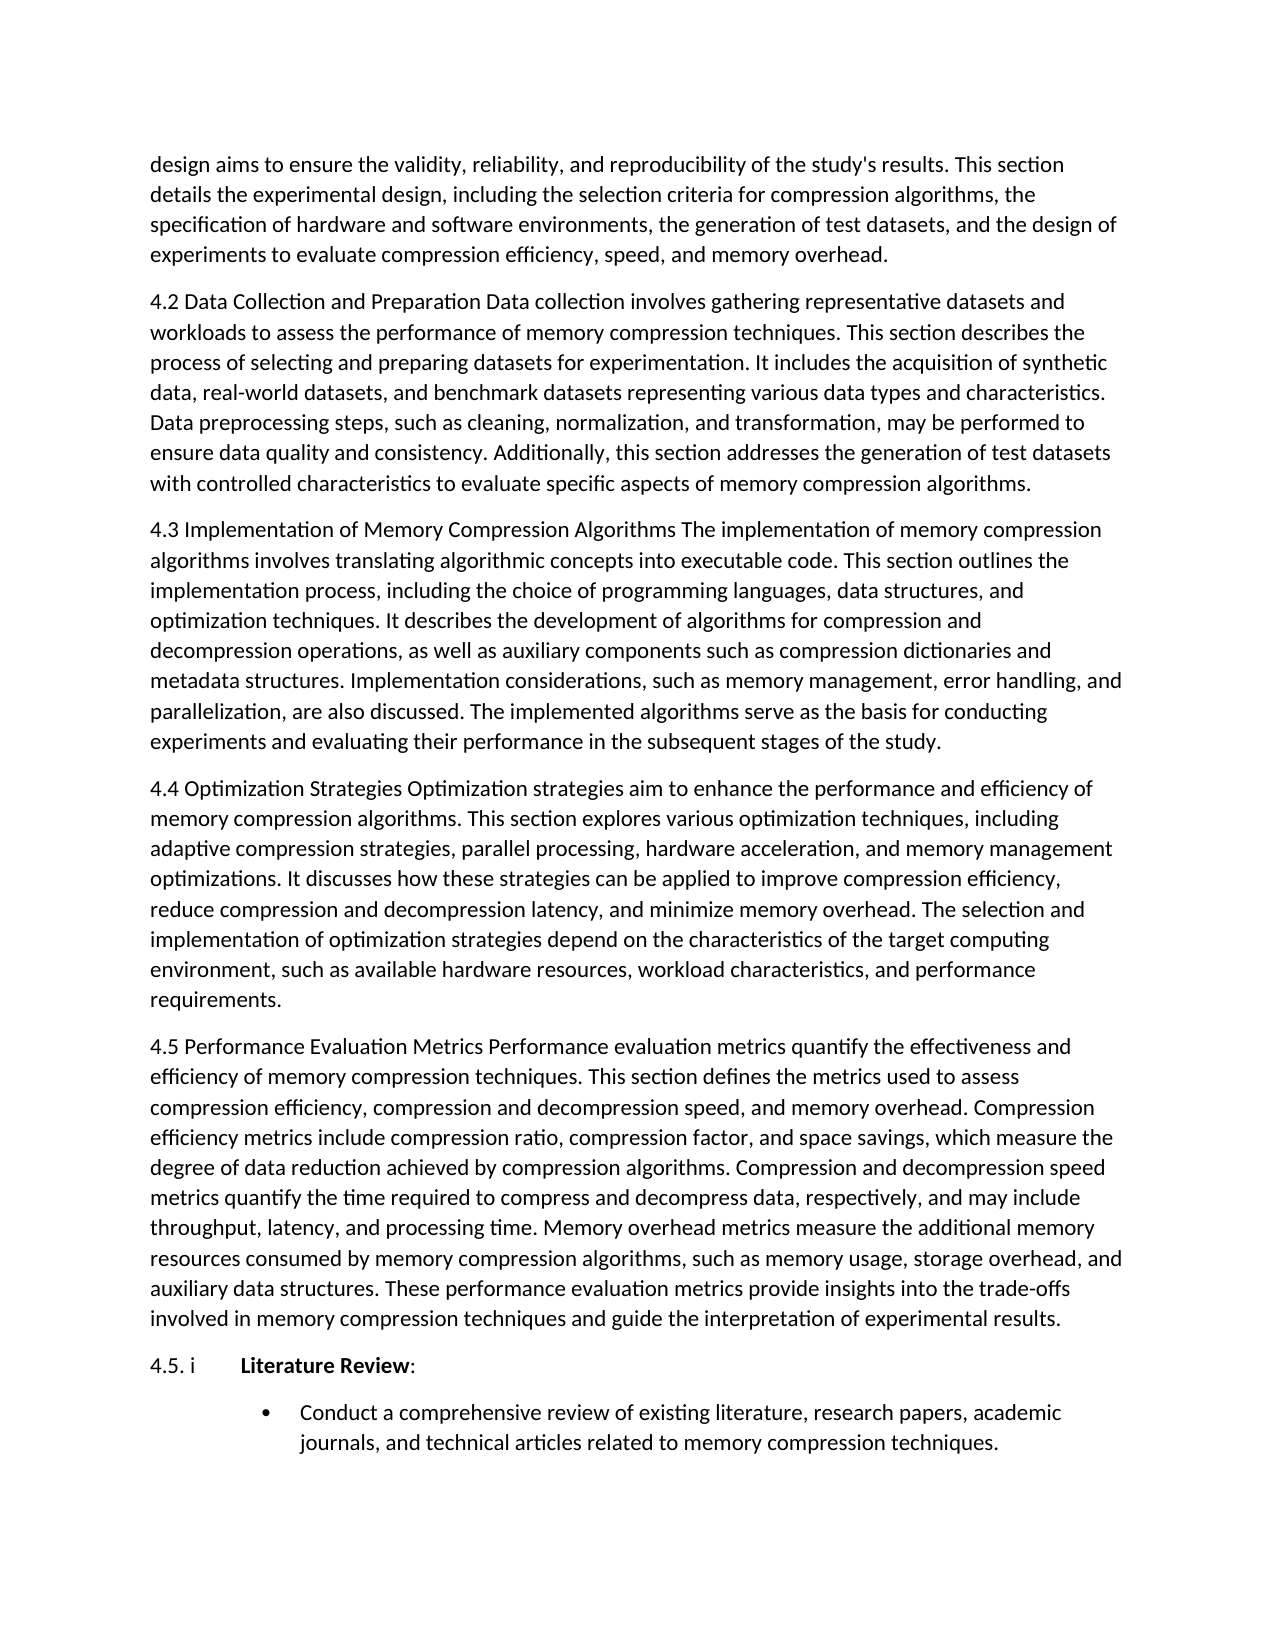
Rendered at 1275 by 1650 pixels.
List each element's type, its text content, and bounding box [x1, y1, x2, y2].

list Conduct a comprehensive review of existing literature, research papers, academic journals, and technical articles related to memory compression techniques. [262, 1398, 1125, 1456]
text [150, 150, 1125, 269]
text 4.4 Optimization Strategies Optimization strategies aim to enhance the performance and efficiency of memory compression algorithms. This section explores various optimization techniques, including adaptive compression strategies, parallel processing, hardware acceleration, and memory management optimizations. It discusses how these strategies can be applied to improve compression efficiency, reduce compression and decompression latency, and minimize memory overhead. The selection and implementation of optimization strategies depend on the characteristics of the target computing environment, such as available hardware resources, workload characteristics, and performance requirements. [150, 774, 1125, 1013]
text 4.3 Implementation of Memory Compression Algorithms The implementation of memory compression algorithms involves translating algorithmic concepts into executable code. This section outlines the implementation process, including the choice of programming languages, data structures, and optimization techniques. It describes the development of algorithms for compression and decompression operations, as well as auxiliary components such as compression dictionaries and metadata structures. Implementation considerations, such as memory management, error handling, and parallelization, are also discussed. The implemented algorithms serve as the basis for conducting experiments and evaluating their performance in the subsequent stages of the study. [150, 516, 1125, 755]
text 4.2 Data Collection and Preparation Data collection involves gathering representative datasets and workloads to assess the performance of memory compression techniques. This section describes the process of selecting and preparing datasets for experimentation. It includes the acquisition of synthetic data, real-world datasets, and benchmark datasets representing various data types and characteristics. Data preprocessing steps, such as cleaning, normalization, and transformation, may be performed to ensure data quality and consistency. Additionally, this section addresses the generation of test datasets with controlled characteristics to evaluate specific aspects of memory compression algorithms. [150, 287, 1125, 497]
text 4.5 Performance Evaluation Metrics Performance evaluation metrics quantify the effectiveness and efficiency of memory compression techniques. This section defines the metrics used to assess compression efficiency, compression and decompression speed, and memory overhead. Compression efficiency metrics include compression ratio, compression factor, and space savings, which measure the degree of data reduction achieved by compression algorithms. Compression and decompression speed metrics quantify the time required to compress and decompress data, respectively, and may include throughput, latency, and processing time. Memory overhead metrics measure the additional memory resources consumed by memory compression algorithms, such as memory usage, storage overhead, and auxiliary data structures. These performance evaluation metrics provide insights into the trade-offs involved in memory compression techniques and guide the interpretation of experimental results. [150, 1032, 1125, 1332]
text 4.5. i Literature Review: [150, 1351, 1125, 1379]
